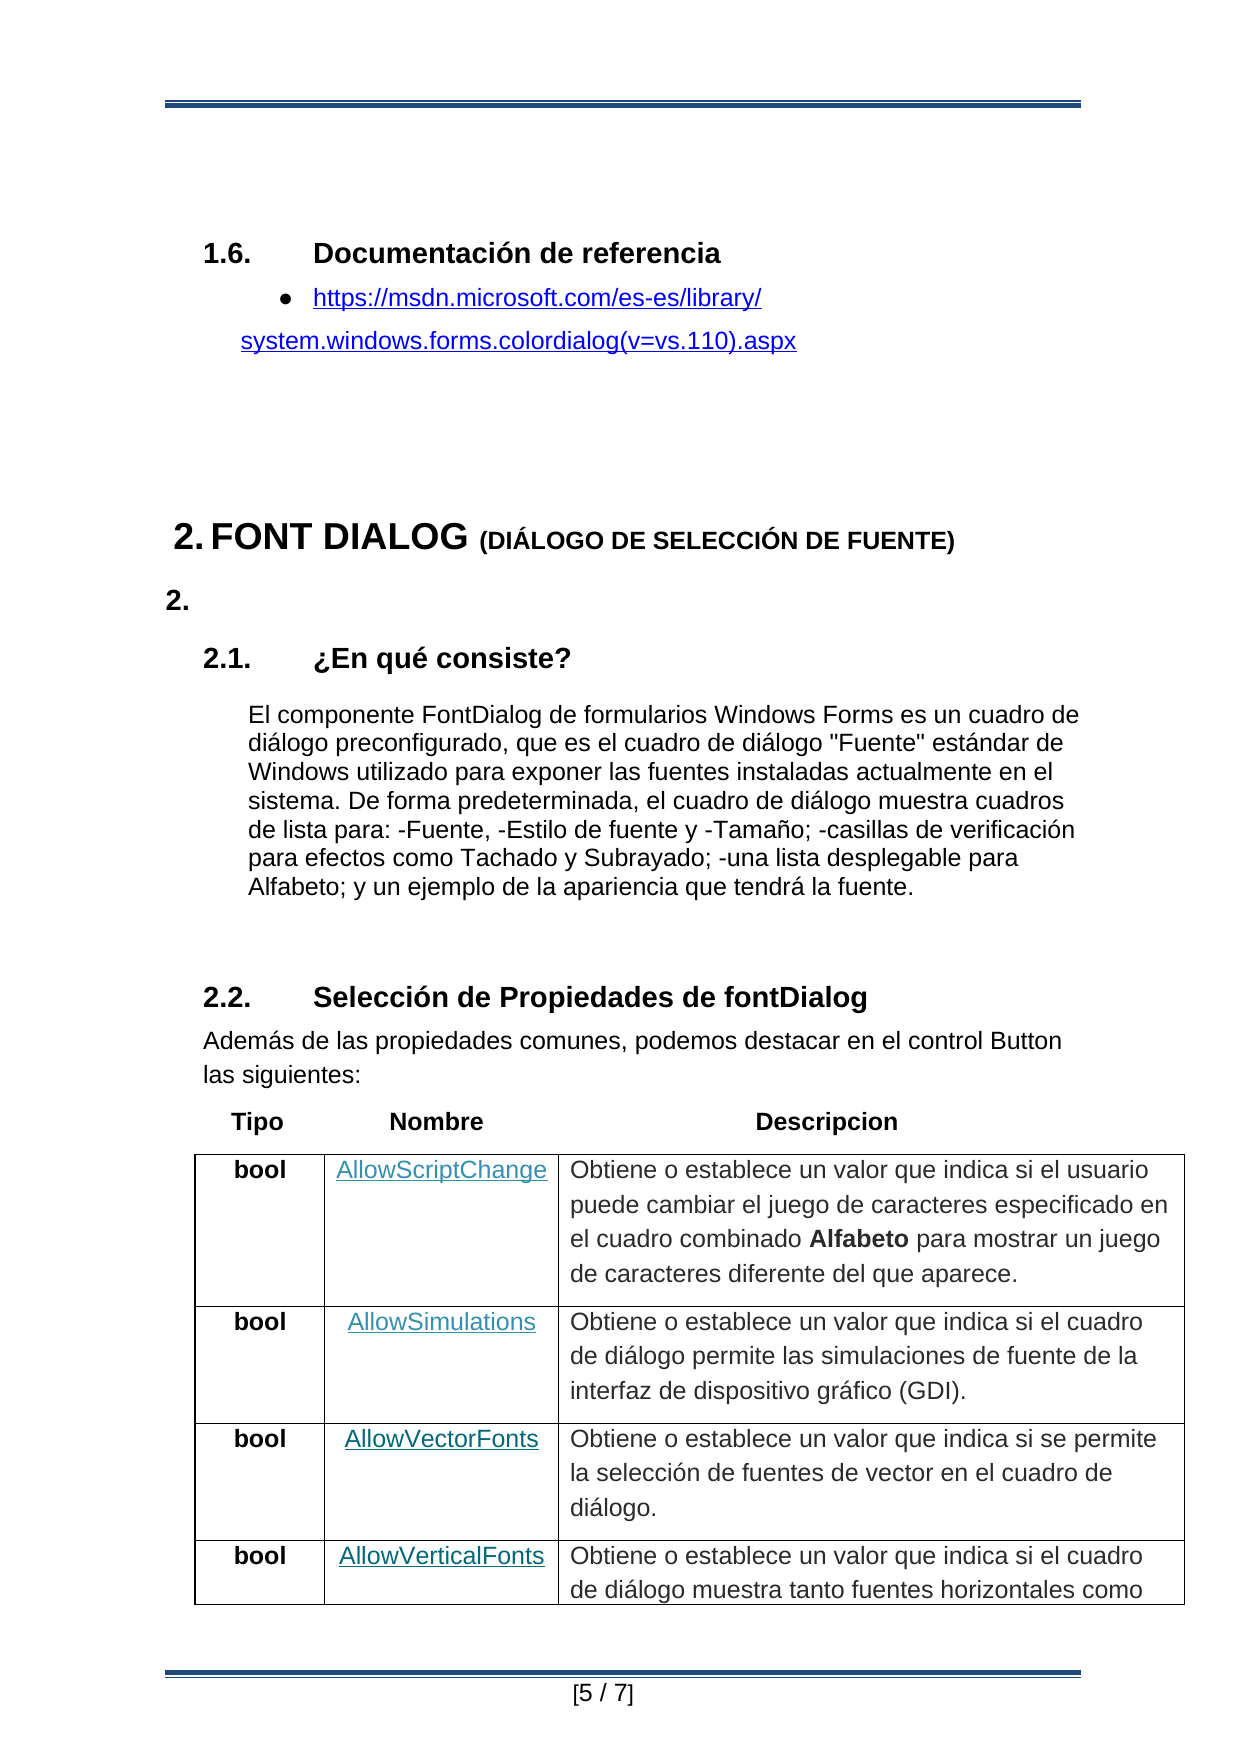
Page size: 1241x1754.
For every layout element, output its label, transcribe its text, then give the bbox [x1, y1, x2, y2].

subtitle El componente FontDialog de formularios Windows Forms es un cuadro de diálogo preconfigurado, que es el cuadro de diálogo "Fuente" estándar de Windows utilizado para exponer las fuentes instaladas actualmente en el sistema. De forma predeterminada, el cuadro de diálogo muestra cuadros de lista para: -Fuente, -Estilo de fuente y -Tamaño; -casillas de verificación para efectos como Tachado y Subrayado; -una lista desplegable para Alfabeto; y un ejemplo de la apariencia que tendrá la fuente. [248, 700, 1081, 901]
text Además de las propiedades comunes, podemos destacar en el control Button las siguientes: [203, 1026, 1081, 1089]
subtitle FONT DIALOG (DIÁLOGO DE SELECCIÓN DE FUENTE) [173, 514, 1081, 558]
table_cell Obtiene o establece un valor que indica si se permite la selección de fuentes de vector en el cuadro de diálogo. [559, 1424, 1184, 1539]
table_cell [559, 1541, 1184, 1604]
table_cell bool [196, 1424, 324, 1539]
subtitle ¿En qué consiste? [203, 641, 1081, 675]
subtitle Selección de Propiedades de fontDialog [203, 980, 1081, 1013]
table_cell bool [196, 1541, 324, 1604]
table_header Obtiene o establece un valor que indica si el usuario puede cambiar el juego de caracteres especificado en el cuadro combinado Alfabeto para mostrar un juego de caracteres diferente del que aparece. [559, 1155, 1184, 1306]
table_cell bool [196, 1307, 324, 1423]
subtitle Documentación de referencia [203, 236, 1081, 270]
table_header AllowScriptChange [325, 1155, 558, 1306]
table_cell AllowVectorFonts [325, 1424, 558, 1539]
table_cell AllowSimulations [325, 1307, 558, 1423]
table_cell AllowVerticalFonts [325, 1541, 558, 1604]
list https://msdn.microsoft.com/es-es/library/system.windows.forms.colordialog(v=vs.110).aspx [240, 282, 1081, 354]
table_cell Obtiene o establece un valor que indica si el cuadro de diálogo permite las simulaciones de fuente de la interfaz de dispositivo gráfico (GDI). [559, 1307, 1184, 1423]
text Tipo Nombre Descripcion [203, 1107, 1081, 1136]
table_header bool [196, 1155, 324, 1306]
